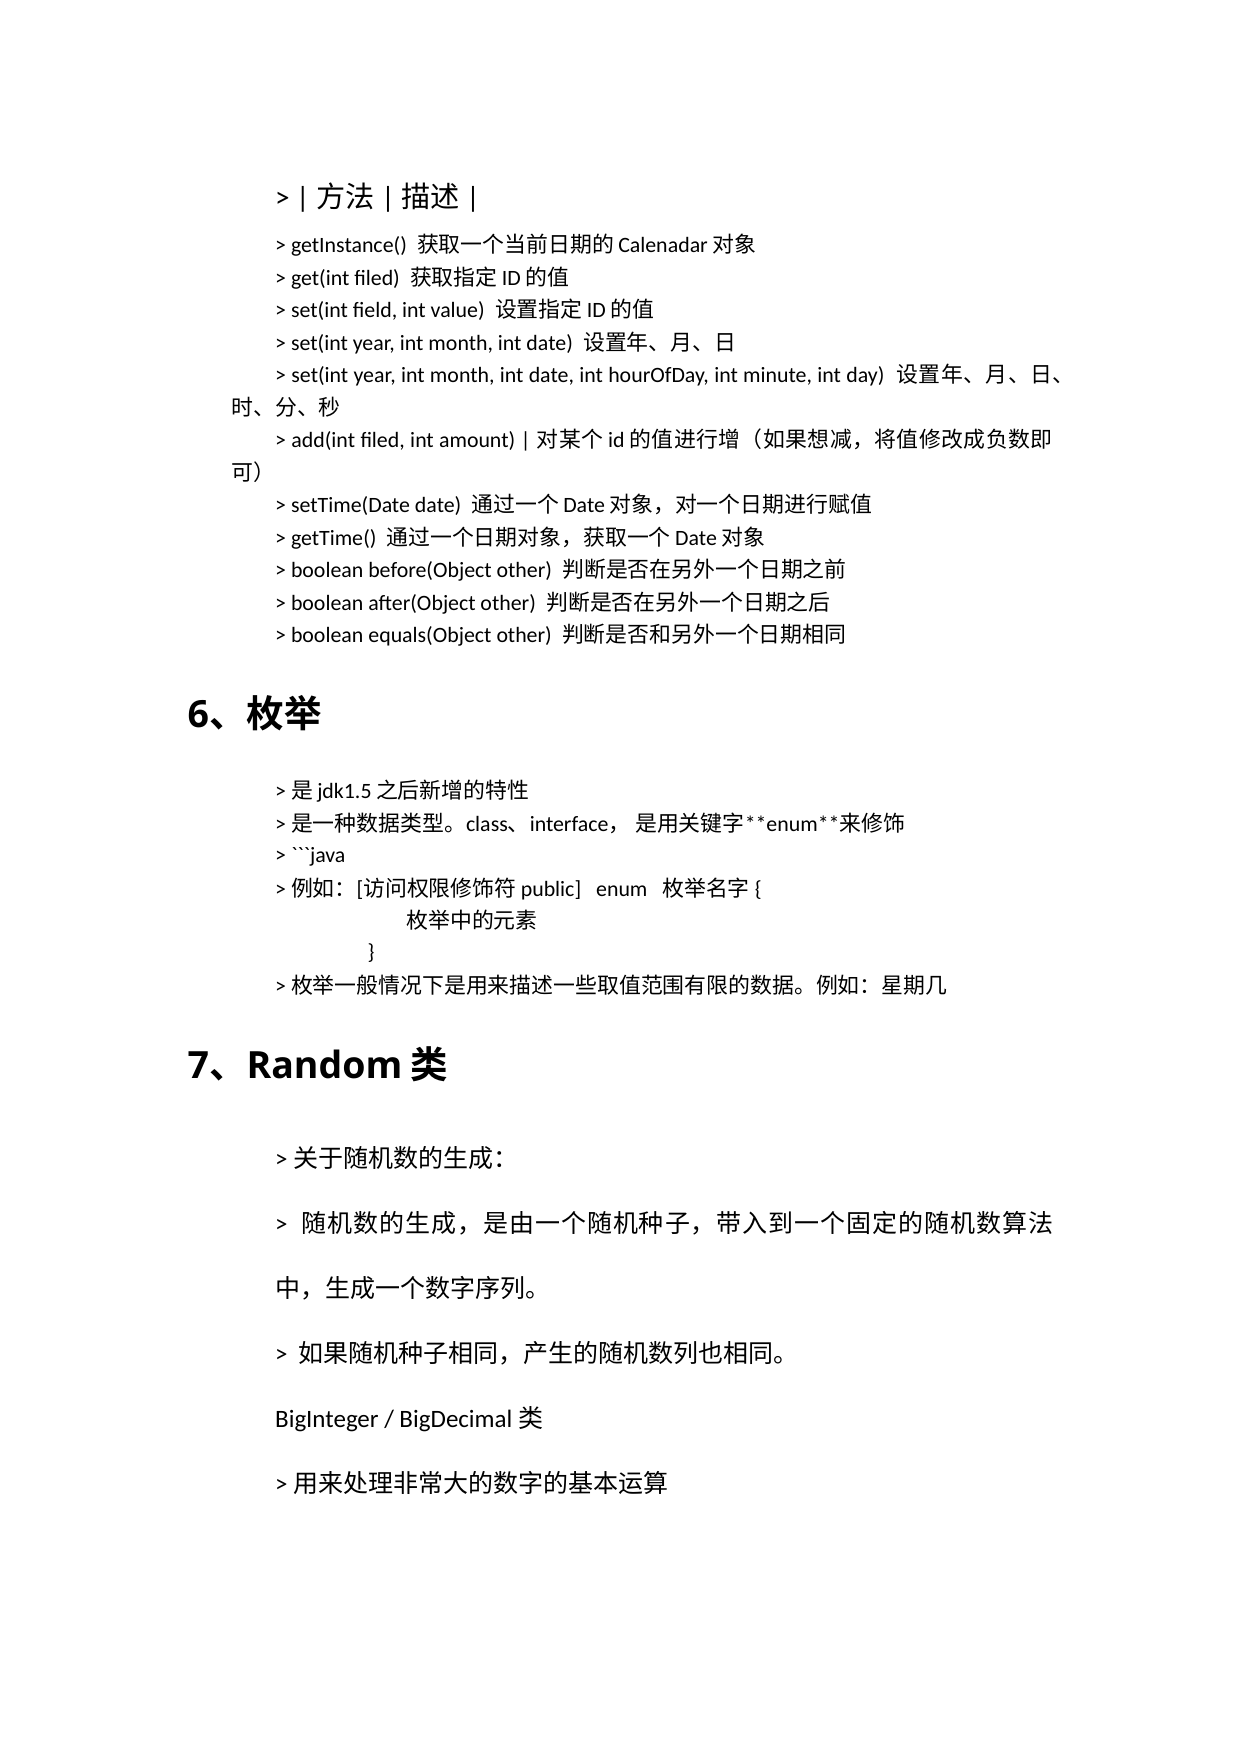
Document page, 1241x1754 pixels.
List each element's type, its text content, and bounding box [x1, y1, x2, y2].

text 枚举中的元素 [362, 903, 1053, 935]
text > ```java [231, 838, 1053, 870]
text > add(int filed, int amount) | 对某个id的值进行增（如果想减，将值修改成负数即可） [231, 422, 1053, 487]
subtitle Random类 [187, 1029, 1053, 1094]
text } [319, 935, 1053, 968]
text > 关于随机数的生成： [231, 1124, 1053, 1189]
text > getTime() 通过一个日期对象，获取一个Date对象 [231, 519, 1053, 552]
subtitle 枚举 [187, 679, 1053, 744]
text > getInstance() 获取一个当前日期的Calenadar对象 [231, 227, 1053, 259]
text > ​ 随机数的生成，是由一个随机种子，带入到一个固定的随机数算法 中，生成一个数字序列。 [231, 1189, 1053, 1319]
text > get(int filed) 获取指定ID的值 [231, 259, 1053, 292]
text > 例如：[访问权限修饰符public] enum 枚举名字 { [231, 870, 1053, 903]
text > boolean before(Object other) 判断是否在另外一个日期之前 [231, 552, 1053, 584]
text > 枚举一般情况下是用来描述一些取值范围有限的数据。例如：星期几 [231, 968, 1053, 1000]
text > ​ 如果随机种子相同，产生的随机数列也相同。 [231, 1319, 1053, 1384]
text > | 方法 | 描述 | [231, 162, 1053, 227]
text > boolean equals(Object other) 判断是否和另外一个日期相同 [231, 617, 1053, 649]
text > set(int year, int month, int date, int hourOfDay, int minute, int day) 设置年、月、日、时、分、秒 [231, 357, 1053, 422]
text > 是一种数据类型。class、interface， 是用关键字**enum**来修饰 [231, 805, 1053, 838]
text BigInteger / BigDecimal 类 [231, 1384, 1053, 1449]
text > set(int field, int value) 设置指定ID的值 [231, 292, 1053, 324]
text > set(int year, int month, int date) 设置年、月、日 [231, 324, 1053, 357]
text > setTime(Date date) 通过一个Date对象，对一个日期进行赋值 [231, 487, 1053, 519]
text > 用来处理非常大的数字的基本运算 [231, 1449, 1053, 1514]
text > boolean after(Object other) 判断是否在另外一个日期之后 [231, 584, 1053, 617]
text > 是jdk1.5之后新增的特性 [231, 773, 1053, 805]
